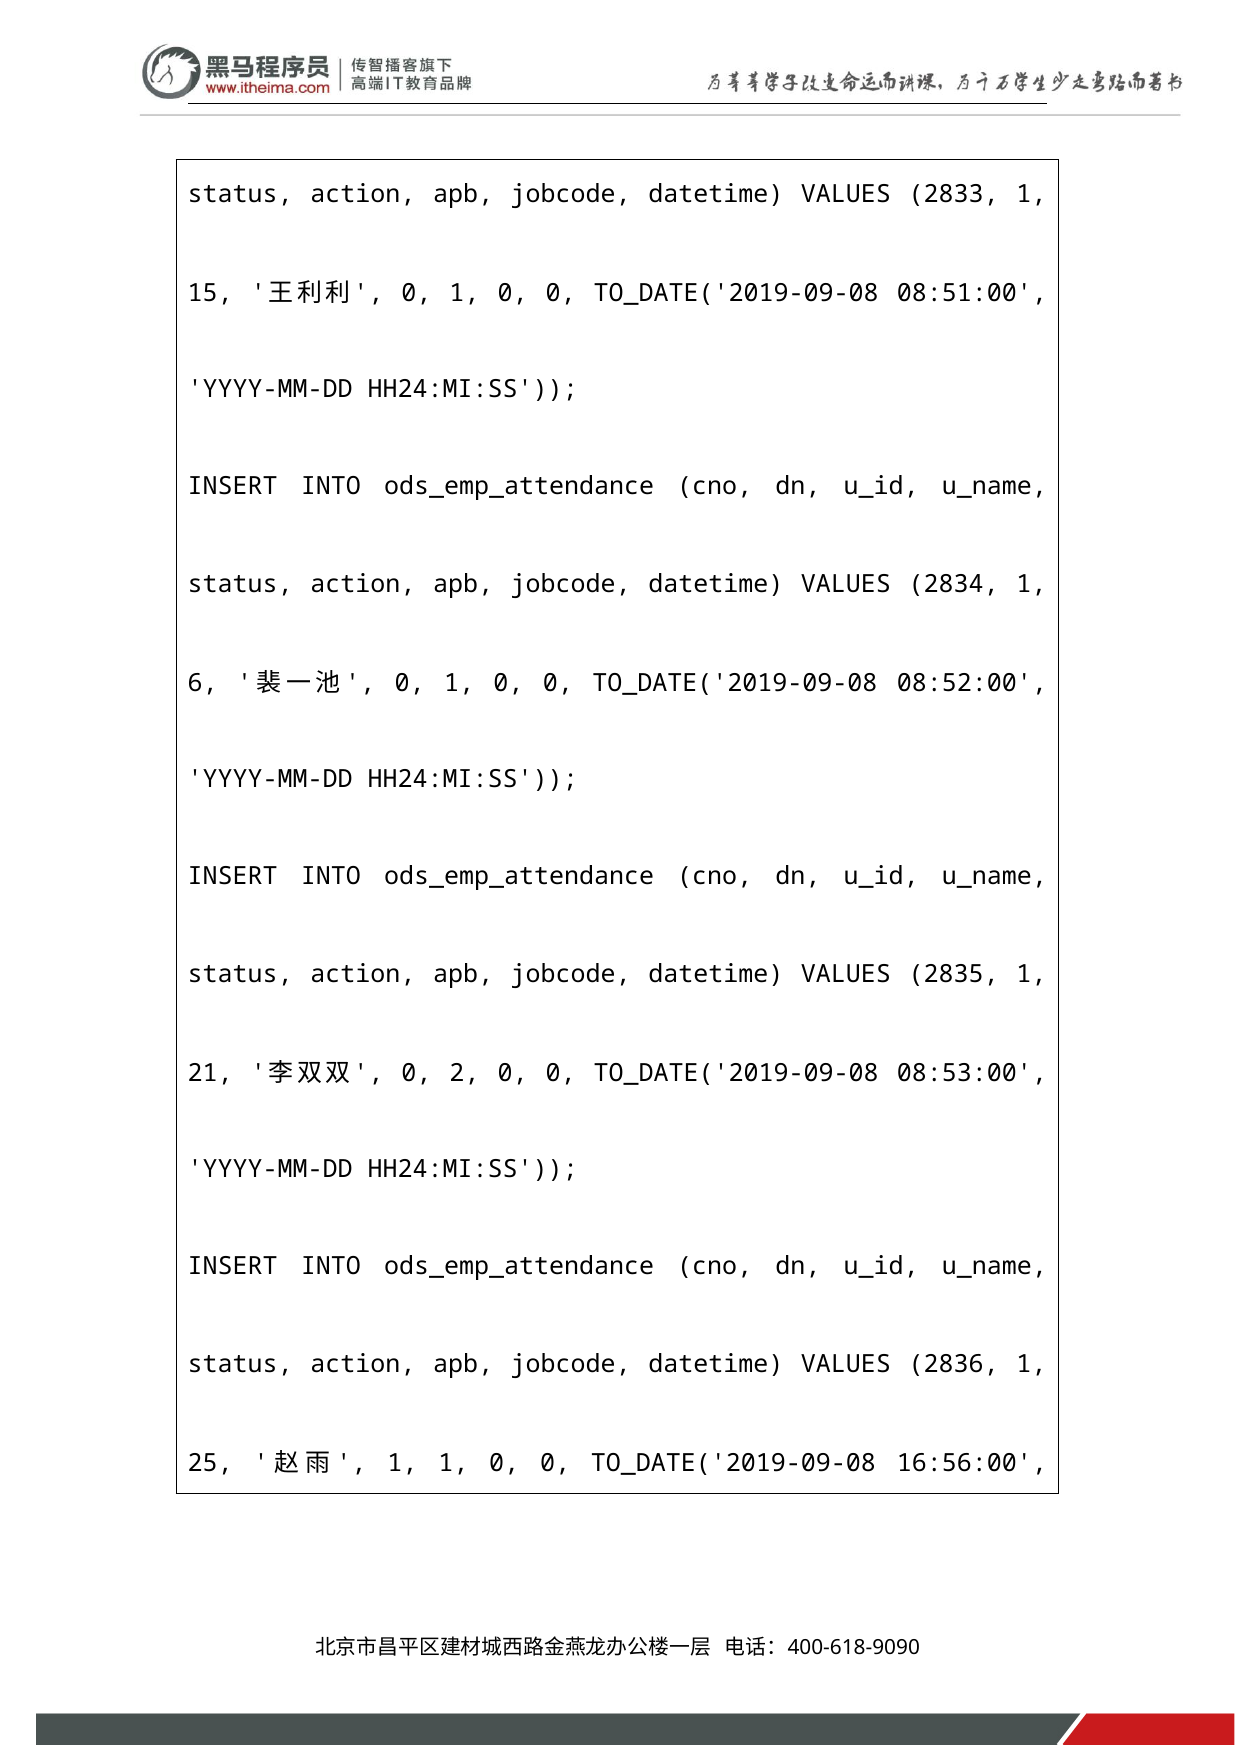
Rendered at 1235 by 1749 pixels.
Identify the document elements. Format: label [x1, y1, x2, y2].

picture [36, 1654, 1235, 1745]
table_header [177, 160, 1058, 1493]
picture [37, 0, 1235, 123]
